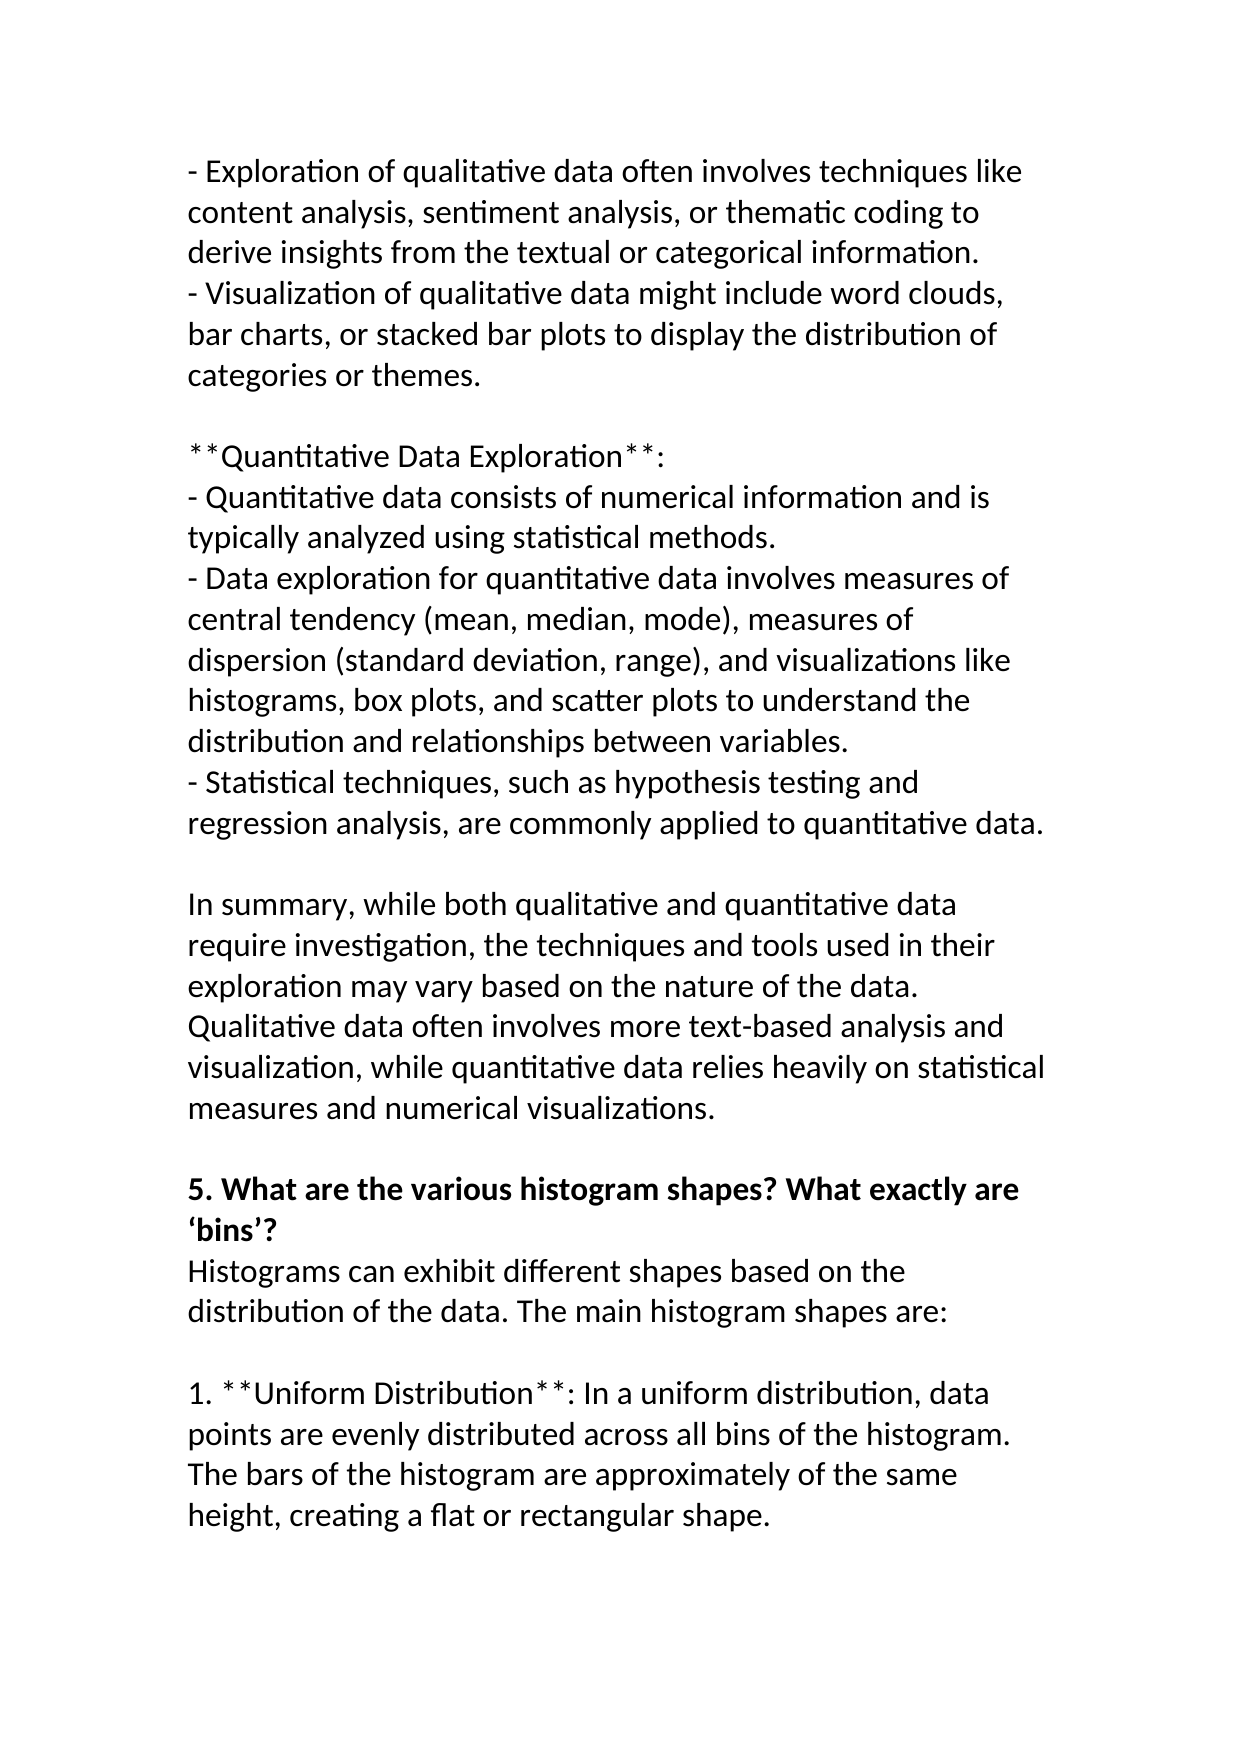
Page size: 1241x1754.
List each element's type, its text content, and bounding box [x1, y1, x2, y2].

list - Statistical techniques, such as hypothesis testing and regression analysis, are commonly applied to quantitative data. [187, 761, 1053, 842]
list - Exploration of qualitative data often involves techniques like content analysis, sentiment analysis, or thematic coding to derive insights from the textual or categorical information. [187, 150, 1053, 272]
list **Quantitative Data Exploration**: [187, 435, 1053, 476]
list 1. **Uniform Distribution**: In a uniform distribution, data points are evenly distributed across all bins of the histogram. The bars of the histogram are approximately of the same height, creating a flat or rectangular shape. [187, 1372, 1053, 1535]
list - Quantitative data consists of numerical information and is typically analyzed using statistical methods. [187, 476, 1053, 557]
list - Data exploration for quantitative data involves measures of central tendency (mean, median, mode), measures of dispersion (standard deviation, range), and visualizations like histograms, box plots, and scatter plots to understand the distribution and relationships between variables. [187, 557, 1053, 761]
list What are the various histogram shapes? What exactly are ‘bins’? [187, 1168, 1053, 1250]
list In summary, while both qualitative and quantitative data require investigation, the techniques and tools used in their exploration may vary based on the nature of the data. Qualitative data often involves more text-based analysis and visualization, while quantitative data relies heavily on statistical measures and numerical visualizations. [187, 883, 1053, 1127]
list Histograms can exhibit different shapes based on the distribution of the data. The main histogram shapes are: [187, 1250, 1053, 1331]
list - Visualization of qualitative data might include word clouds, bar charts, or stacked bar plots to display the distribution of categories or themes. [187, 272, 1053, 394]
